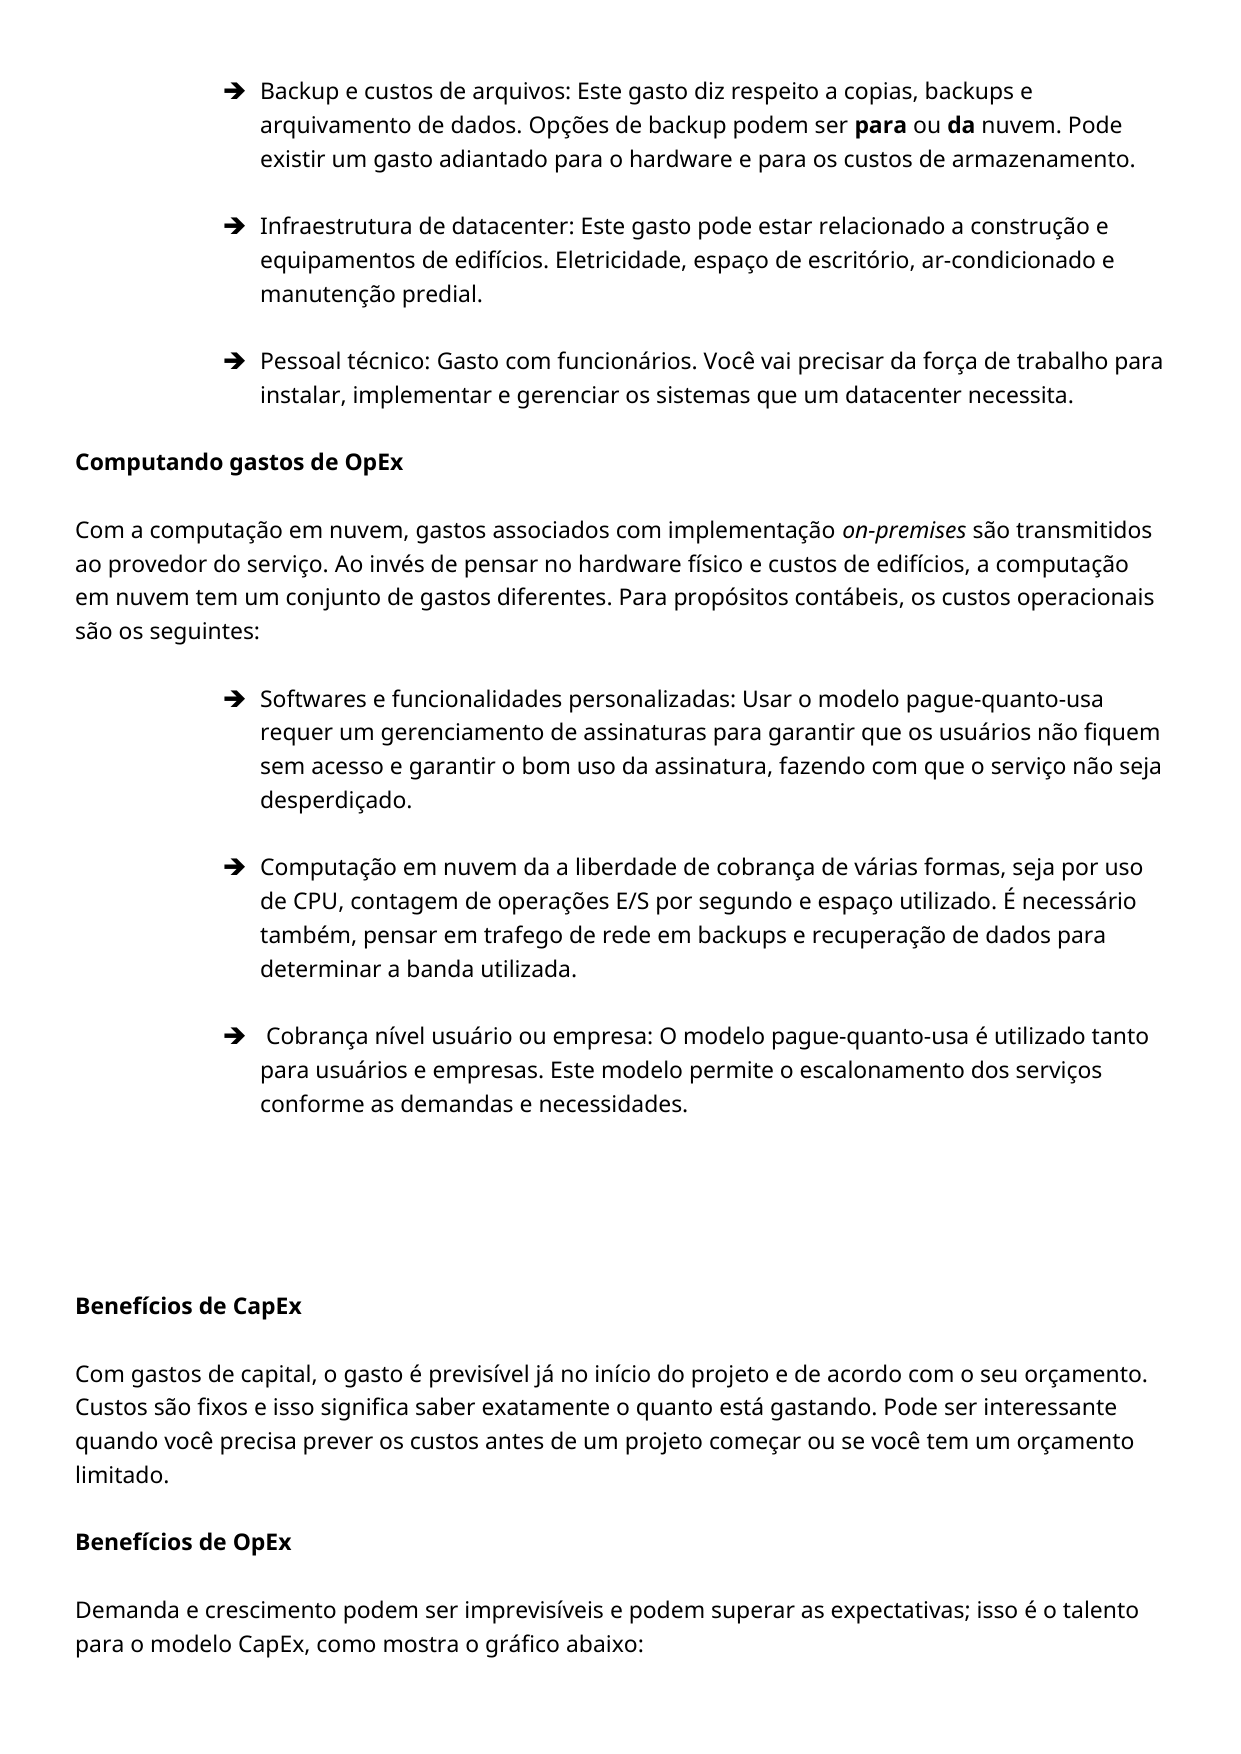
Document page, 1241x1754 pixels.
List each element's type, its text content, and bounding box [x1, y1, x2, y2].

list Cobrança nível usuário ou empresa: O modelo pague-quanto-usa é utilizado tanto para usuários e empresas. Este modelo permite o escalonamento dos serviços conforme as demandas e necessidades. [222, 1020, 1165, 1119]
list Softwares e funcionalidades personalizadas: Usar o modelo pague-quanto-usa requer um gerenciamento de assinaturas para garantir que os usuários não fiquem sem acesso e garantir o bom uso da assinatura, fazendo com que o serviço não seja desperdiçado. [222, 682, 1165, 815]
list Benefícios de OpEx [75, 1526, 1165, 1557]
list Computando gastos de OpEx [75, 446, 1165, 477]
list Benefícios de CapEx [75, 1290, 1165, 1321]
list Backup e custos de arquivos: Este gasto diz respeito a copias, backups e arquivamento de dados. Opções de backup podem ser para ou da nuvem. Pode existir um gasto adiantado para o hardware e para os custos de armazenamento. [222, 75, 1165, 174]
list Pessoal técnico: Gasto com funcionários. Você vai precisar da força de trabalho para instalar, implementar e gerenciar os sistemas que um datacenter necessita. [222, 345, 1165, 410]
list Infraestrutura de datacenter: Este gasto pode estar relacionado a construção e equipamentos de edifícios. Eletricidade, espaço de escritório, ar-condicionado e manutenção predial. [222, 210, 1165, 309]
list Com a computação em nuvem, gastos associados com implementação on-premises são transmitidos ao provedor do serviço. Ao invés de pensar no hardware físico e custos de edifícios, a computação em nuvem tem um conjunto de gastos diferentes. Para propósitos contábeis, os custos operacionais são os seguintes: [75, 514, 1165, 646]
list Com gastos de capital, o gasto é previsível já no início do projeto e de acordo com o seu orçamento. Custos são fixos e isso significa saber exatamente o quanto está gastando. Pode ser interessante quando você precisa prever os custos antes de um projeto começar ou se você tem um orçamento limitado. [75, 1357, 1165, 1490]
list Computação em nuvem da a liberdade de cobrança de várias formas, seja por uso de CPU, contagem de operações E/S por segundo e espaço utilizado. É necessário também, pensar em trafego de rede em backups e recuperação de dados para determinar a banda utilizada. [222, 851, 1165, 984]
list Demanda e crescimento podem ser imprevisíveis e podem superar as expectativas; isso é o talento para o modelo CapEx, como mostra o gráfico abaixo: [75, 1594, 1165, 1659]
